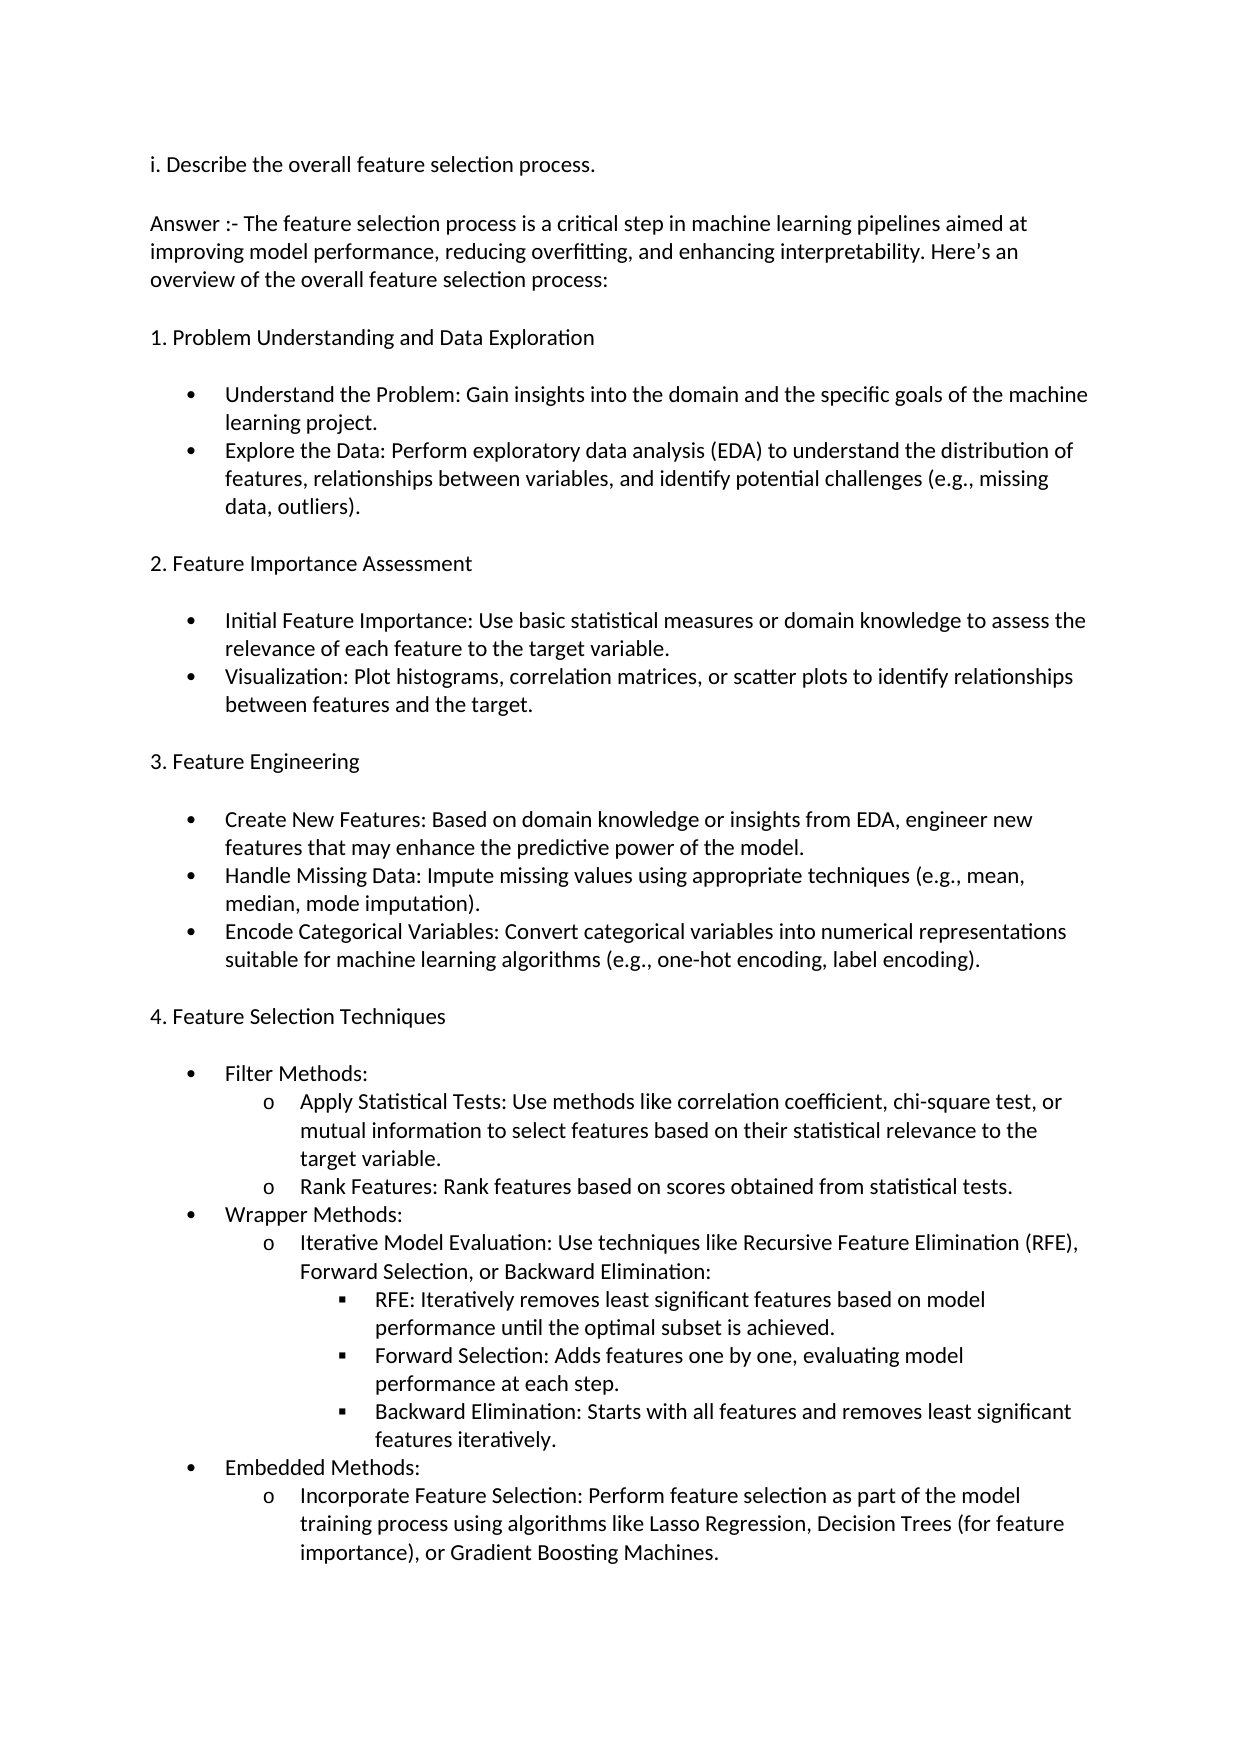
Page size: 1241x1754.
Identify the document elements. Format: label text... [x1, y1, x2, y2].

list Handle Missing Data: Impute missing values using appropriate techniques (e.g., mean, median, mode imputation). [187, 861, 1090, 917]
text 2. Feature Importance Assessment [150, 549, 1090, 577]
list Backward Elimination: Starts with all features and removes least significant features iteratively. [337, 1397, 1090, 1453]
list Embedded Methods: [187, 1453, 1090, 1481]
list Incorporate Feature Selection: Perform feature selection as part of the model training process using algorithms like Lasso Regression, Decision Trees (for feature importance), or Gradient Boosting Machines. [262, 1481, 1090, 1566]
list Initial Feature Importance: Use basic statistical measures or domain knowledge to assess the relevance of each feature to the target variable. [187, 606, 1090, 662]
text Answer :- The feature selection process is a critical step in machine learning pipelines aimed at improving model performance, reducing overfitting, and enhancing interpretability. Here’s an overview of the overall feature selection process: [150, 209, 1090, 293]
list Rank Features: Rank features based on scores obtained from statistical tests. [262, 1172, 1090, 1200]
list Create New Features: Based on domain knowledge or insights from EDA, engineer new features that may enhance the predictive power of the model. [187, 805, 1090, 861]
list Forward Selection: Adds features one by one, evaluating model performance at each step. [337, 1341, 1090, 1397]
list Wrapper Methods: [187, 1200, 1090, 1228]
list Understand the Problem: Gain insights into the domain and the specific goals of the machine learning project. [187, 380, 1090, 436]
text 3. Feature Engineering [150, 747, 1090, 776]
list Apply Statistical Tests: Use methods like correlation coefficient, chi-square test, or mutual information to select features based on their statistical relevance to the target variable. [262, 1087, 1090, 1172]
list RFE: Iteratively removes least significant features based on model performance until the optimal subset is achieved. [337, 1285, 1090, 1341]
list Explore the Data: Perform exploratory data analysis (EDA) to understand the distribution of features, relationships between variables, and identify potential challenges (e.g., missing data, outliers). [187, 436, 1090, 520]
list Filter Methods: [187, 1059, 1090, 1087]
list Visualization: Plot histograms, correlation matrices, or scatter plots to identify relationships between features and the target. [187, 662, 1090, 718]
list Iterative Model Evaluation: Use techniques like Recursive Feature Elimination (RFE), Forward Selection, or Backward Elimination: [262, 1228, 1090, 1285]
text 1. Problem Understanding and Data Exploration [150, 323, 1090, 351]
text 4. Feature Selection Techniques [150, 1002, 1090, 1030]
text i. Describe the overall feature selection process. [150, 150, 1090, 178]
list Encode Categorical Variables: Convert categorical variables into numerical representations suitable for machine learning algorithms (e.g., one-hot encoding, label encoding). [187, 917, 1090, 973]
